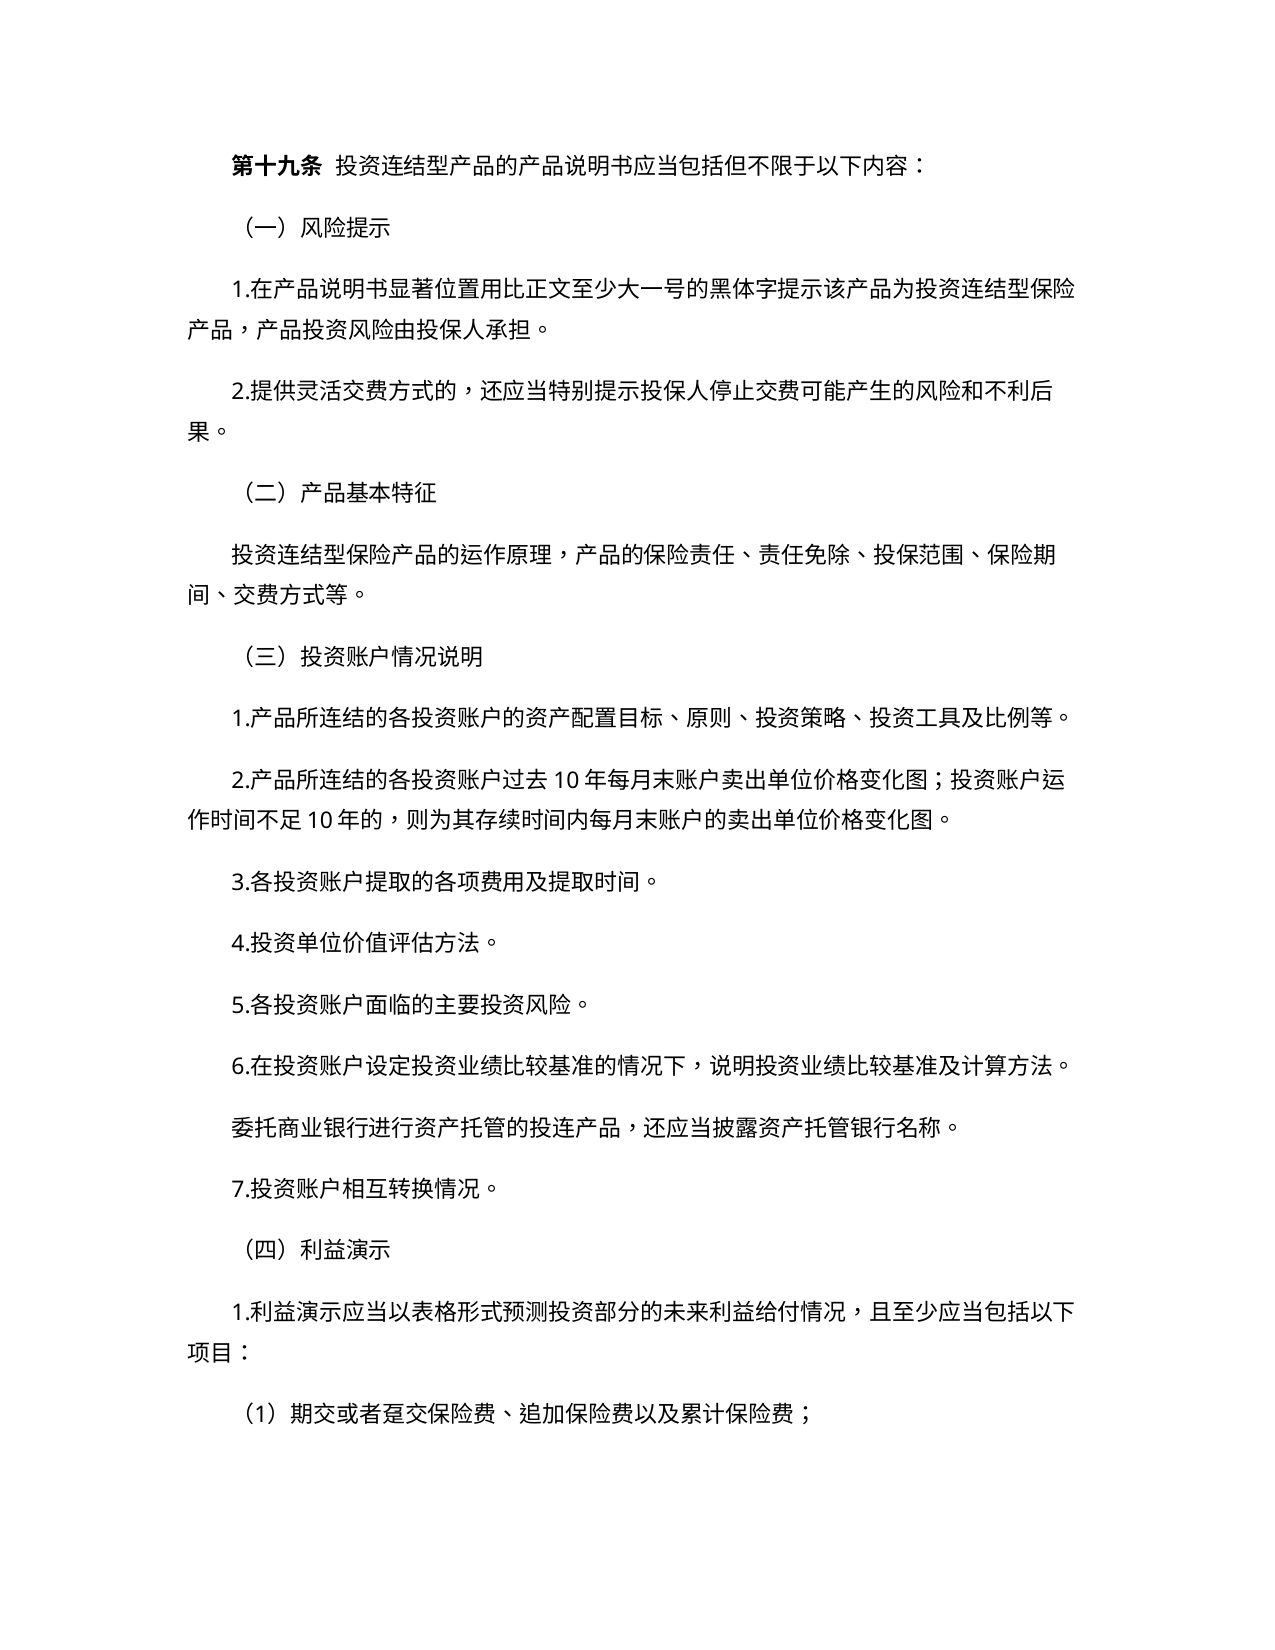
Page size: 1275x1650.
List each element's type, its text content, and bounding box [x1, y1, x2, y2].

text （一）风险提示 [187, 211, 1087, 243]
text 7.投资账户相互转换情况。 [187, 1173, 1087, 1204]
text 3.各投资账户提取的各项费用及提取时间。 [187, 866, 1087, 897]
text 1.产品所连结的各投资账户的资产配置目标、原则、投资策略、投资工具及比例等。 [187, 702, 1087, 733]
text 4.投资单位价值评估方法。 [187, 927, 1087, 958]
text 第十九条 投资连结型产品的产品说明书应当包括但不限于以下内容： [187, 150, 1087, 181]
text 5.各投资账户面临的主要投资风险。 [187, 988, 1087, 1020]
text 2.产品所连结的各投资账户过去10年每月末账户卖出单位价格变化图；投资账户运作时间不足10年的，则为其存续时间内每月末账户的卖出单位价格变化图。 [187, 763, 1087, 835]
text （二）产品基本特征 [187, 477, 1087, 508]
text 1.利益演示应当以表格形式预测投资部分的未来利益给付情况，且至少应当包括以下项目： [187, 1296, 1087, 1368]
text （四）利益演示 [187, 1234, 1087, 1266]
text （三）投资账户情况说明 [187, 641, 1087, 672]
text 1.在产品说明书显著位置用比正文至少大一号的黑体字提示该产品为投资连结型保险产品，产品投资风险由投保人承担。 [187, 273, 1087, 345]
text 6.在投资账户设定投资业绩比较基准的情况下，说明投资业绩比较基准及计算方法。 [187, 1050, 1087, 1081]
text 投资连结型保险产品的运作原理，产品的保险责任、责任免除、投保范围、保险期间、交费方式等。 [187, 538, 1087, 610]
text （1）期交或者趸交保险费、追加保险费以及累计保险费； [187, 1398, 1087, 1429]
text 2.提供灵活交费方式的，还应当特别提示投保人停止交费可能产生的风险和不利后果。 [187, 375, 1087, 447]
text 委托商业银行进行资产托管的投连产品，还应当披露资产托管银行名称。 [187, 1111, 1087, 1143]
